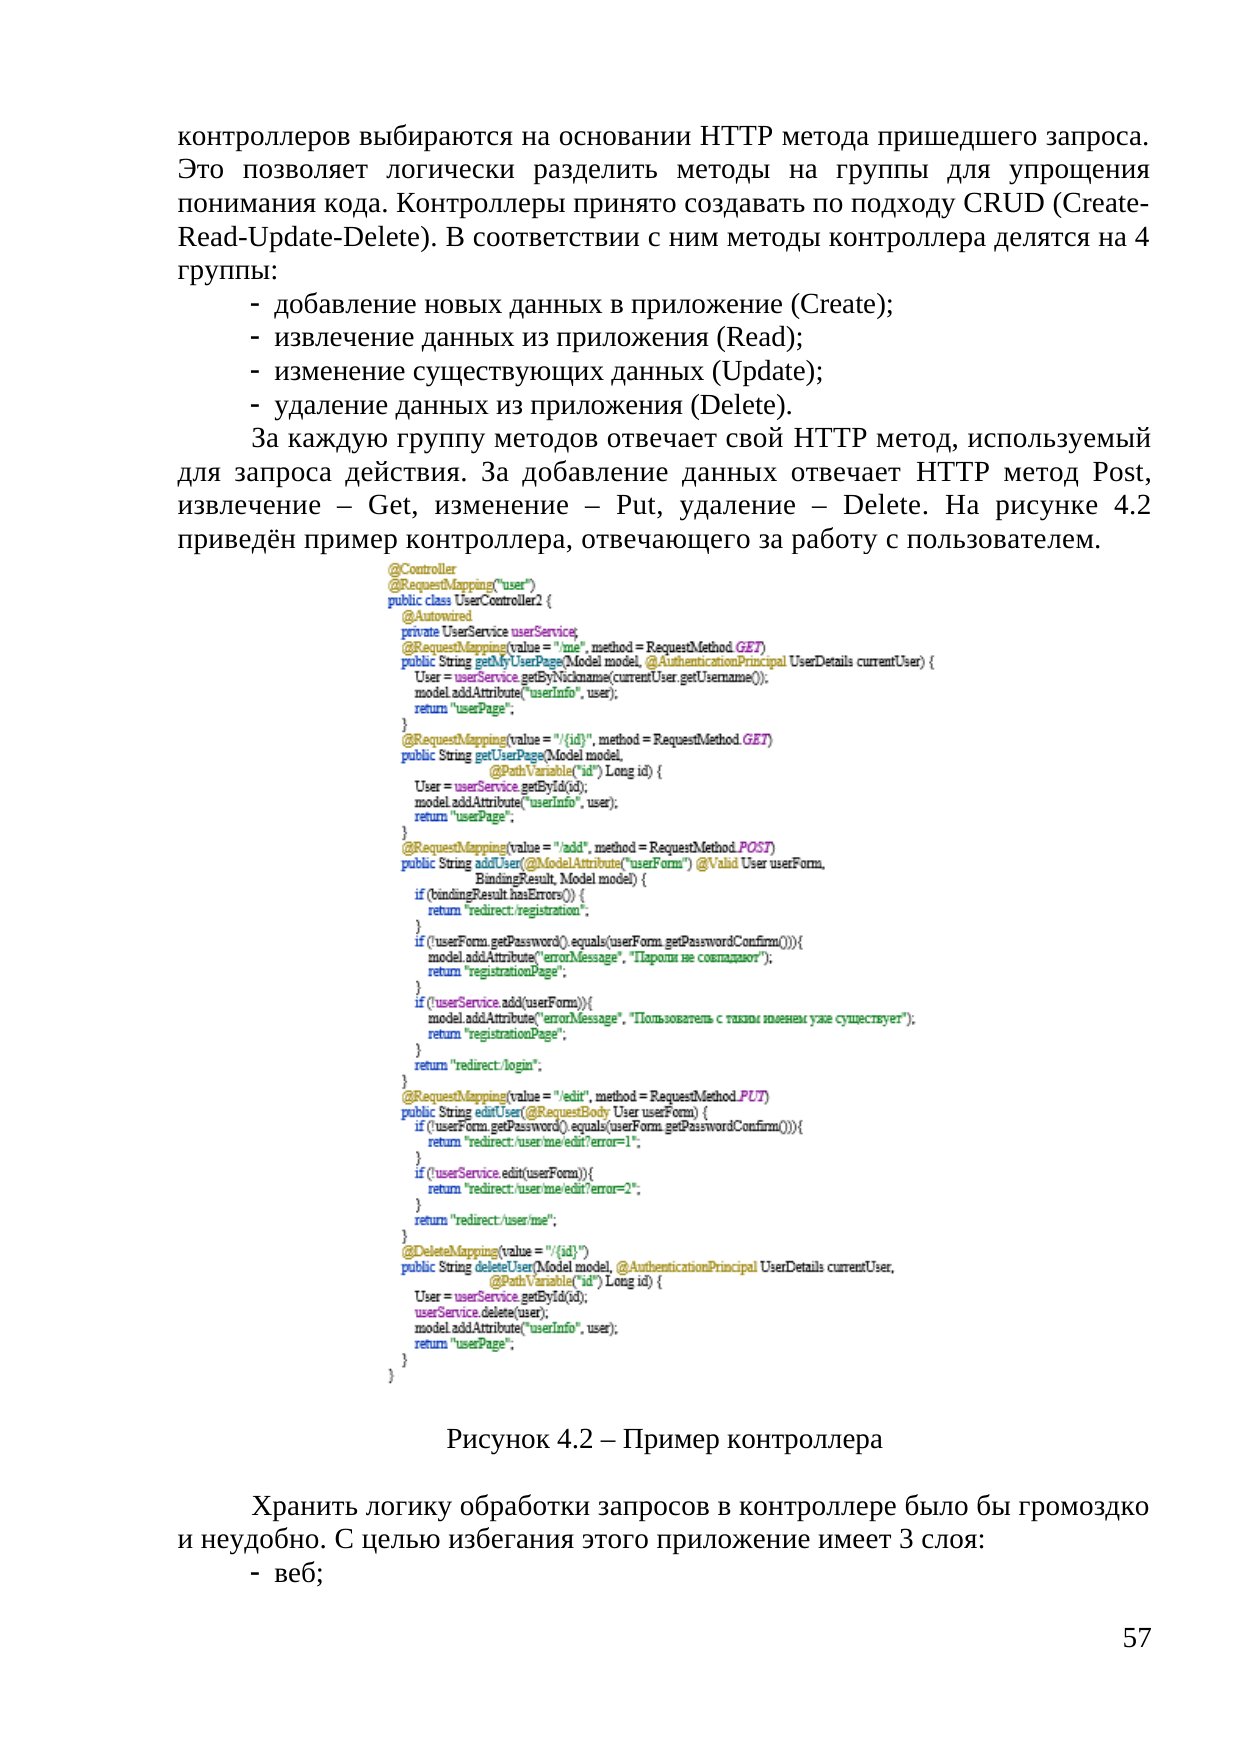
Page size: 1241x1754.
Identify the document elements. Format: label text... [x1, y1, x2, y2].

picture [379, 554, 950, 1388]
text добавление новых данных в приложение (Create); [177, 286, 1152, 319]
text веб; [177, 1555, 1152, 1589]
text изменение существующих данных (Update); [177, 353, 1152, 387]
text извлечение данных из приложения (Read); [177, 319, 1152, 353]
text удаление данных из приложения (Delete). [177, 387, 1152, 420]
text Рисунок 4.2 – Пример контроллера [177, 1421, 1152, 1454]
text Хранить логику обработки запросов в контроллере было бы громоздко и неудобно. С целью избегания этого приложение имеет 3 слоя: [177, 1488, 1152, 1555]
text За каждую группу методов отвечает свой HTTP метод, используемый для запроса действия. За добавление данных отвечает HTTP метод Post, извлечение – Get, изменение – Put, удаление – Delete. На рисунке 4.2 приведён пример контроллера, отвечающего за работу с пользователем. [177, 420, 1152, 554]
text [177, 118, 1152, 286]
